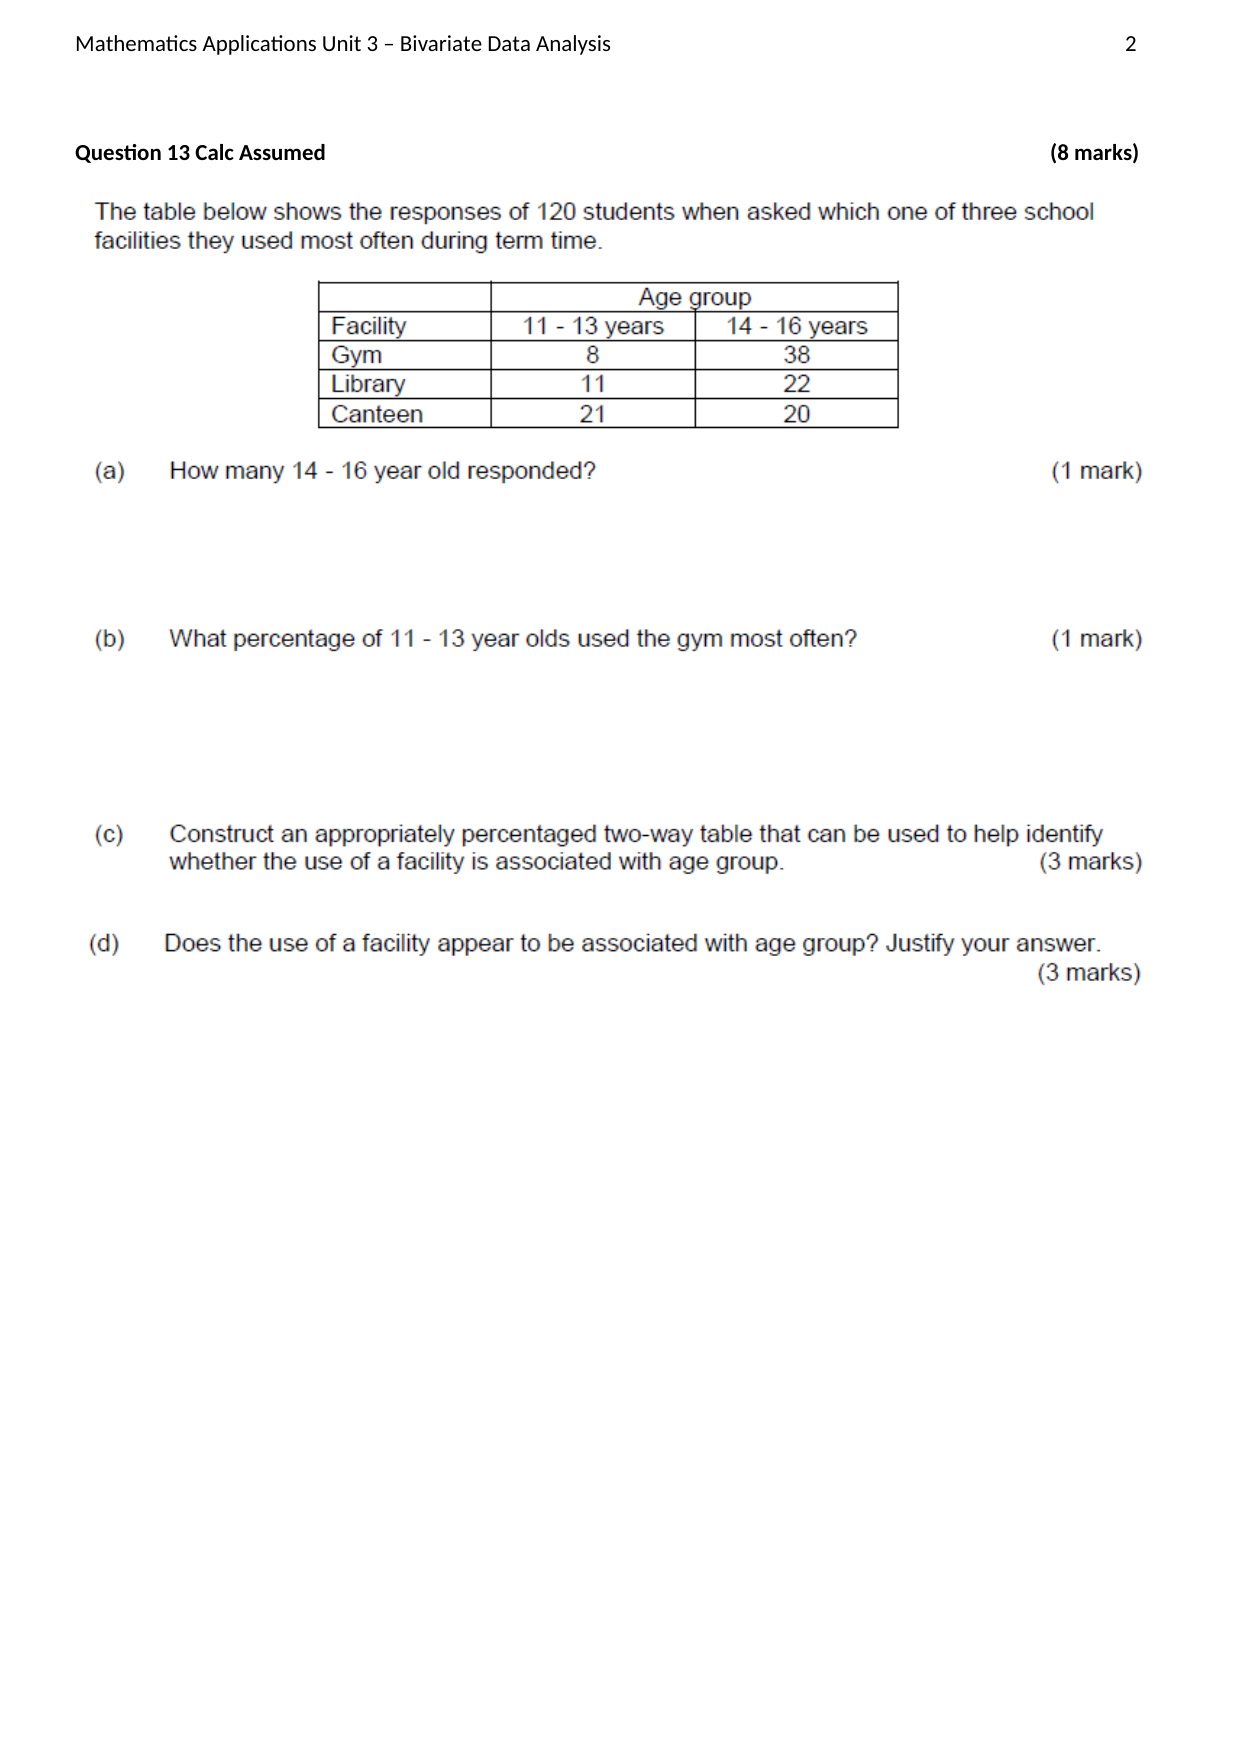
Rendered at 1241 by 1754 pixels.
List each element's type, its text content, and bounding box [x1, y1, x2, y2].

text Question 13 Calc Assumed (8 marks) [75, 138, 1165, 167]
